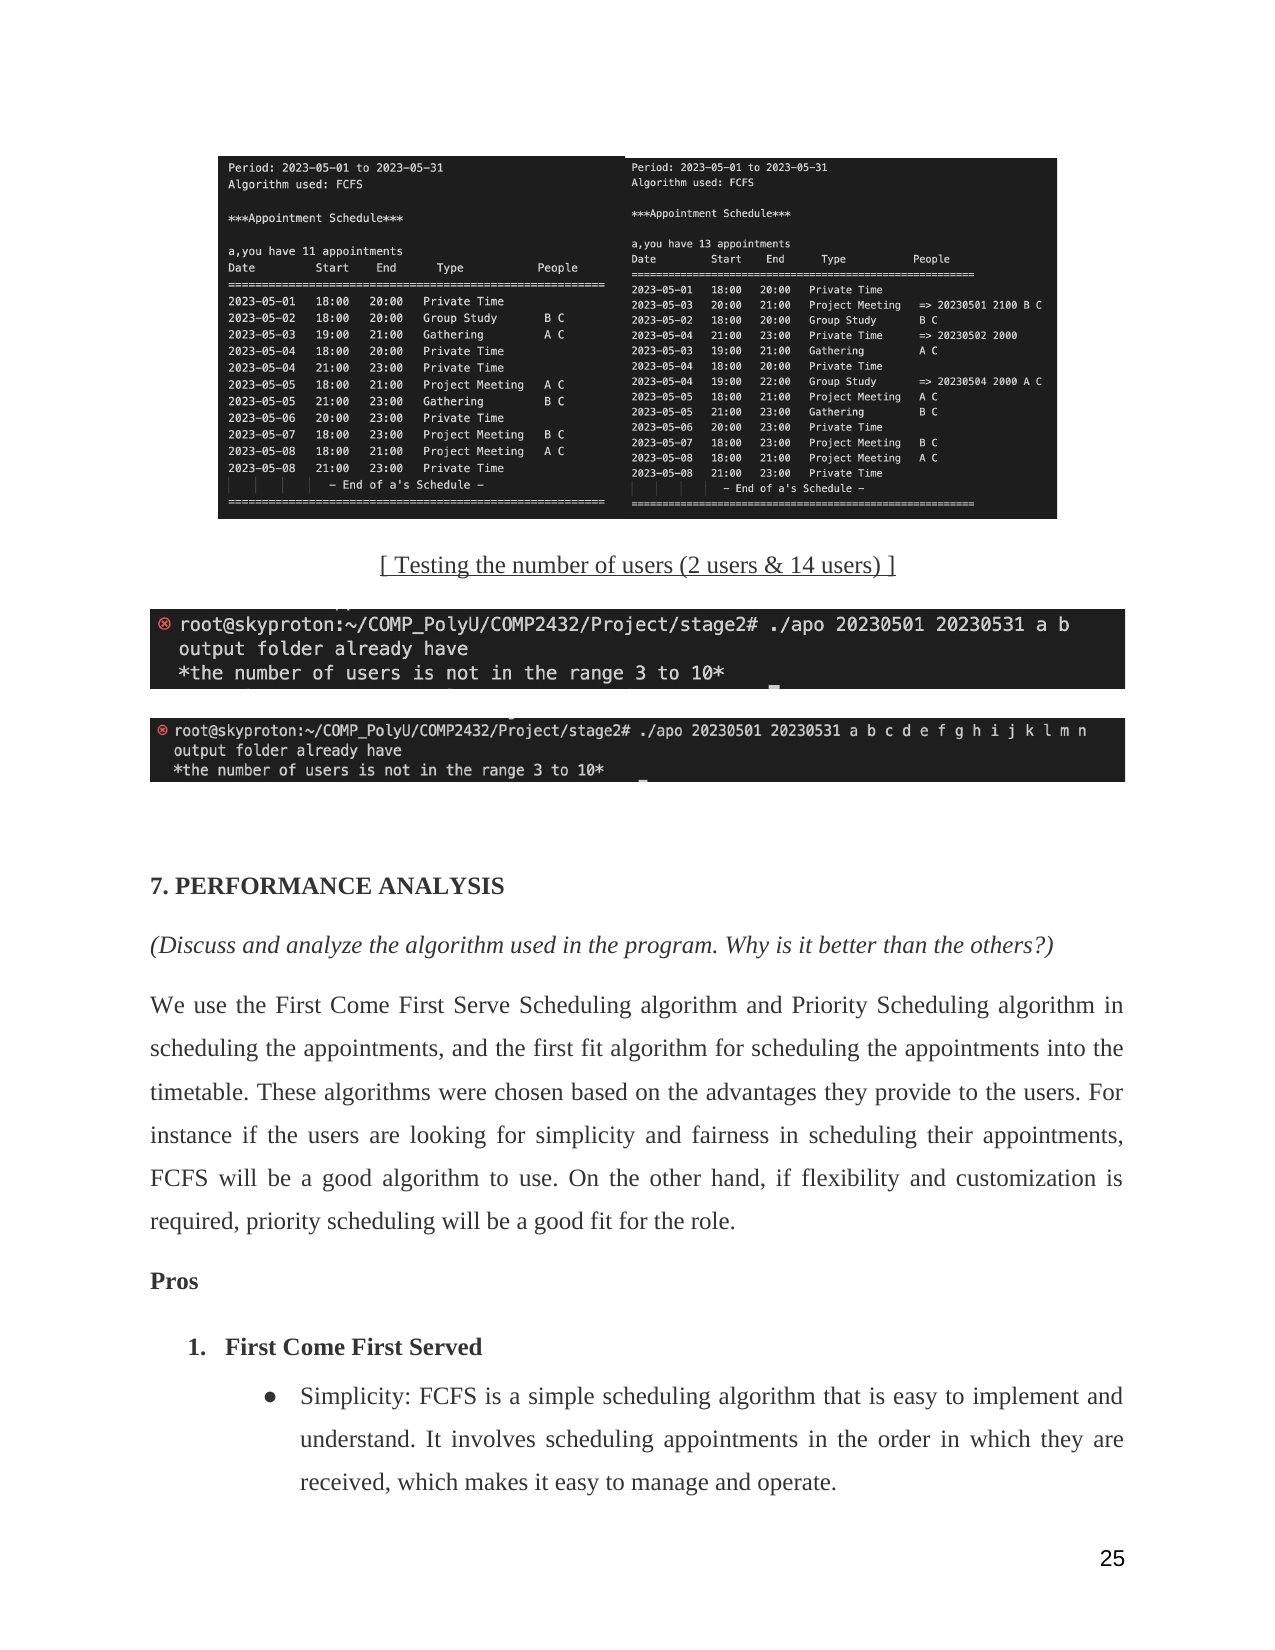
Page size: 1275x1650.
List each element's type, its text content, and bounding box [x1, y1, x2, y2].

text We use the First Come First Serve Scheduling algorithm and Priority Scheduling algorithm in scheduling the appointments, and the first fit algorithm for scheduling the appointments into the timetable. These algorithms were chosen based on the advantages they provide to the users. For instance if the users are looking for simplicity and fairness in scheduling their appointments, FCFS will be a good algorithm to use. On the other hand, if flexibility and customization is required, priority scheduling will be a good fit for the role. [150, 984, 1125, 1235]
list First Come First Served [187, 1326, 1125, 1361]
list Simplicity: FCFS is a simple scheduling algorithm that is easy to implement and understand. It involves scheduling appointments in the order in which they are received, which makes it easy to manage and operate. [262, 1375, 1125, 1496]
picture [218, 156, 1058, 519]
picture [150, 609, 1125, 689]
text 7. PERFORMANCE ANALYSIS [150, 864, 1125, 899]
text Pros [150, 1259, 1125, 1294]
text (Discuss and analyze the algorithm used in the program. Why is it better than the others?) [150, 924, 1125, 959]
text [ Testing the number of users (2 users & 14 users) ] [150, 544, 1125, 579]
picture [150, 718, 1125, 782]
